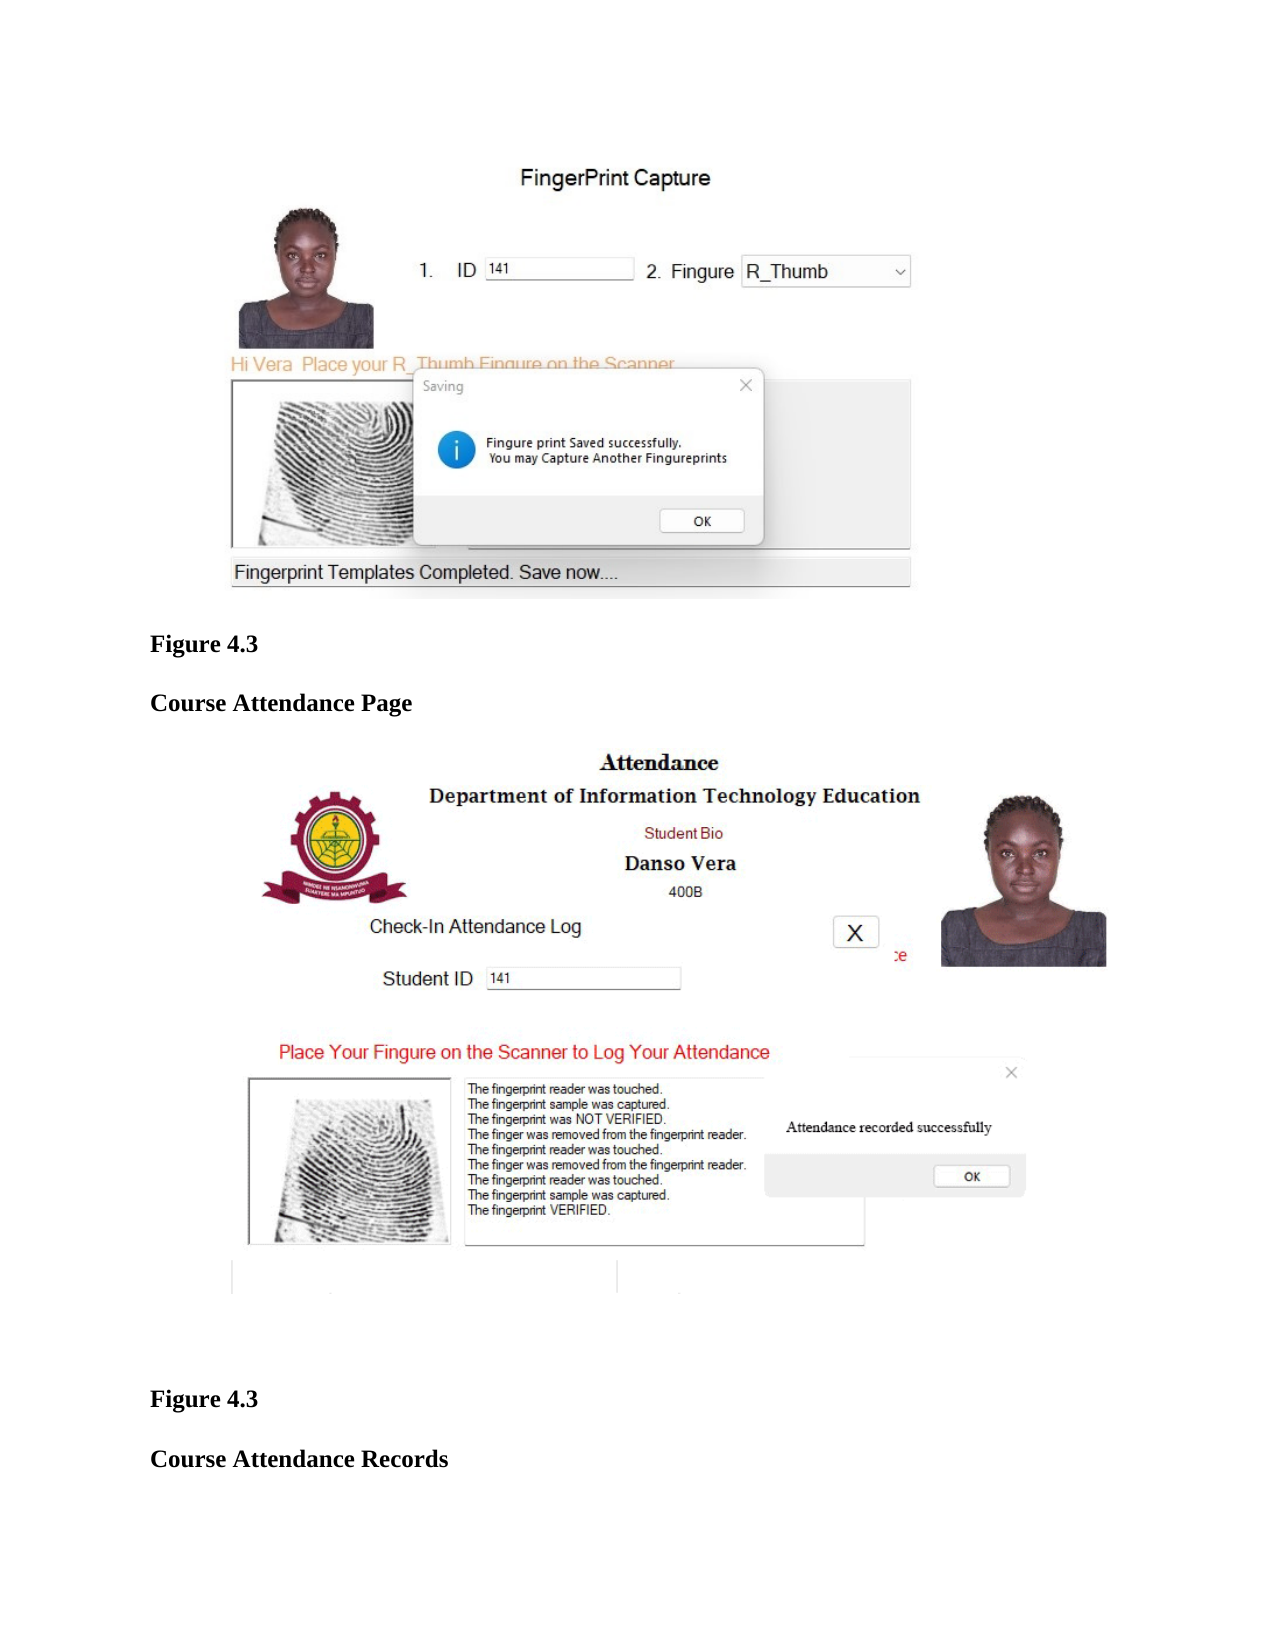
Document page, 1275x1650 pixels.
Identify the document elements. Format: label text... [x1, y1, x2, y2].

text Figure 4.3 [150, 629, 1125, 657]
picture [150, 150, 944, 599]
text Figure 4.3 [150, 1384, 1125, 1413]
text Course Attendance Records [150, 1444, 1125, 1472]
picture [150, 748, 1125, 1294]
text Course Attendance Page [150, 688, 1125, 717]
